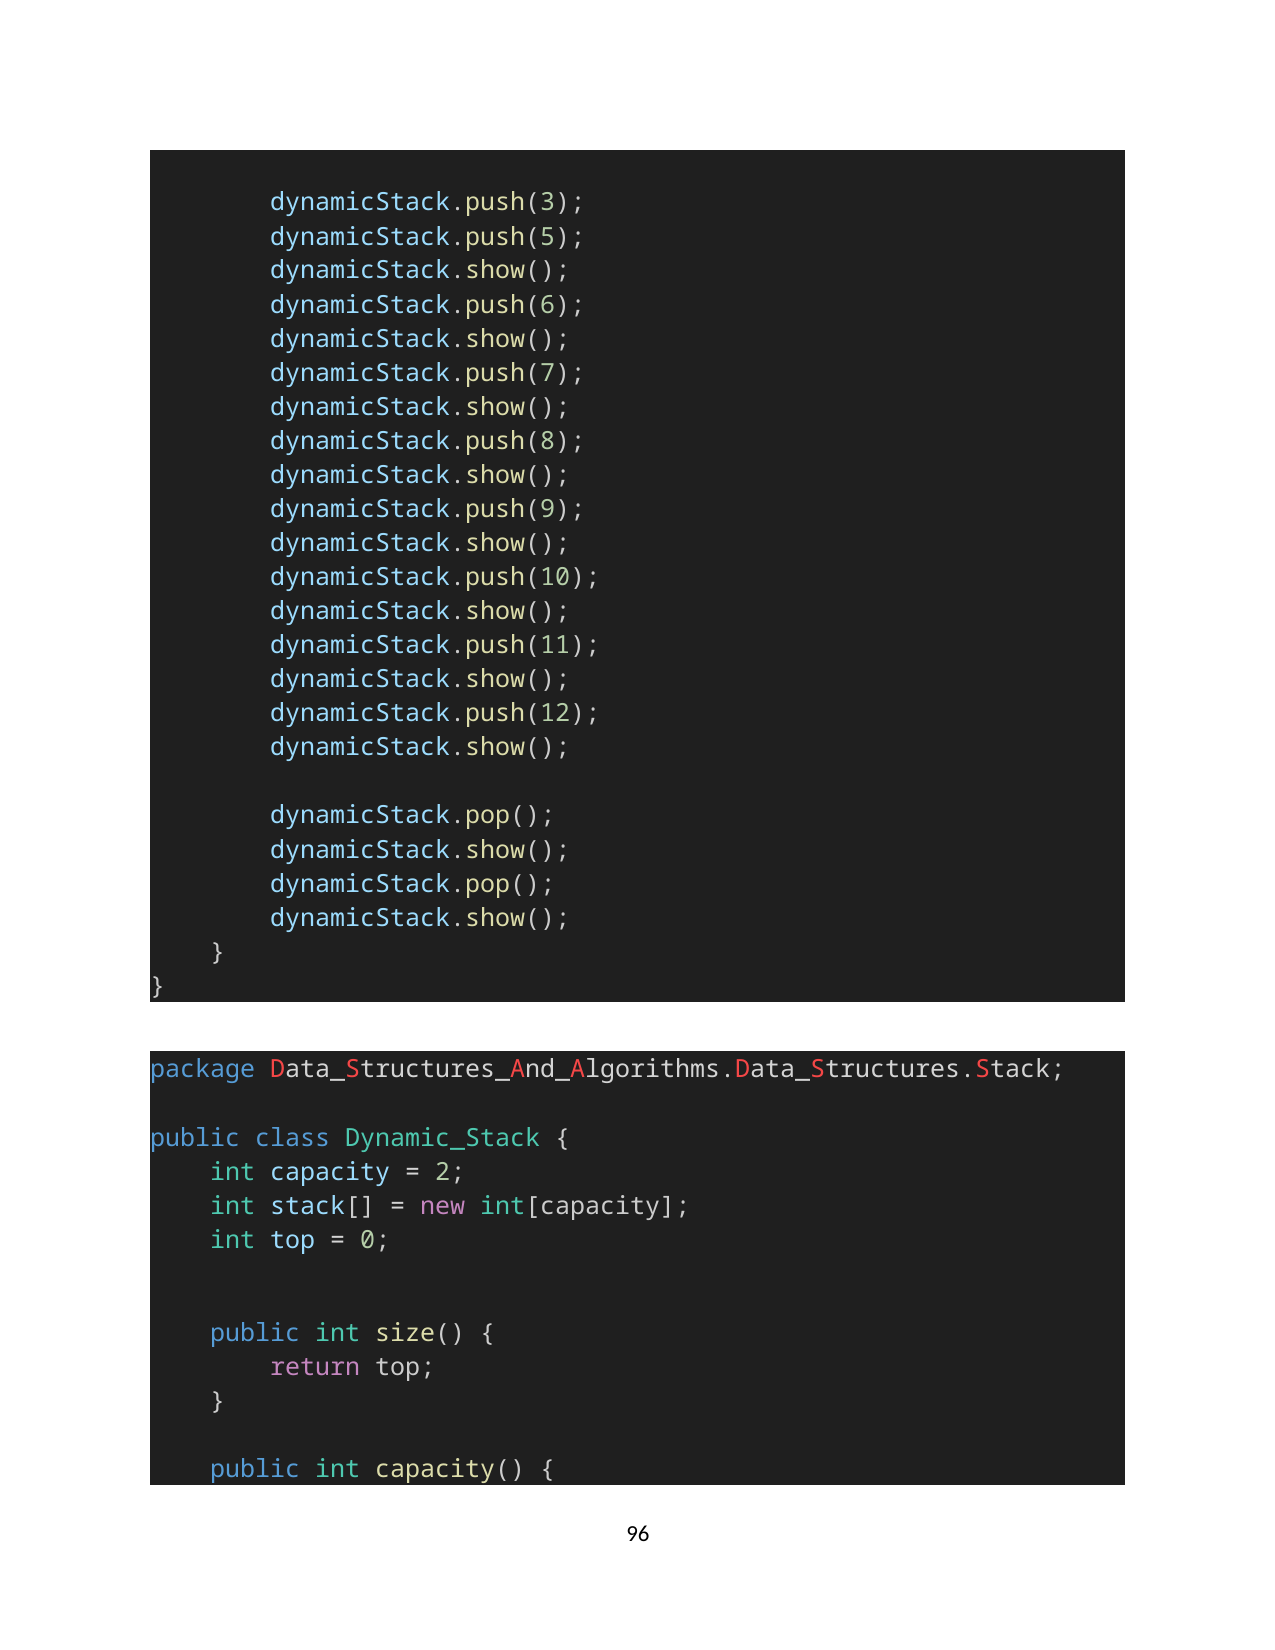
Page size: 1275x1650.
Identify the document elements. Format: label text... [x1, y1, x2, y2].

text int top = 0; [150, 1221, 1125, 1256]
text } [150, 1383, 1125, 1417]
text dynamicStack.push(7); [150, 354, 1125, 388]
text public int size() { [150, 1314, 1125, 1349]
text public int capacity() { [150, 1451, 1125, 1485]
text int capacity = 2; [150, 1153, 1125, 1187]
text dynamicStack.push(5); [150, 218, 1125, 252]
text dynamicStack.pop(); [150, 797, 1125, 831]
text dynamicStack.push(11); [150, 627, 1125, 661]
text dynamicStack.show(); [150, 525, 1125, 559]
text dynamicStack.show(); [150, 457, 1125, 491]
text dynamicStack.show(); [150, 252, 1125, 286]
text dynamicStack.push(10); [150, 559, 1125, 593]
text public class Dynamic_Stack { [150, 1119, 1125, 1153]
text int stack[] = new int[capacity]; [150, 1187, 1125, 1221]
text dynamicStack.show(); [150, 661, 1125, 695]
text dynamicStack.show(); [150, 899, 1125, 933]
text package Data_Structures_And_Algorithms.Data_Structures.Stack; [150, 1051, 1125, 1085]
text dynamicStack.push(12); [150, 695, 1125, 729]
text dynamicStack.push(8); [150, 422, 1125, 457]
text dynamicStack.show(); [150, 729, 1125, 763]
text dynamicStack.push(9); [150, 491, 1125, 525]
text return top; [150, 1349, 1125, 1383]
text dynamicStack.push(3); [150, 184, 1125, 218]
text } [150, 933, 1125, 967]
text dynamicStack.show(); [150, 593, 1125, 627]
text dynamicStack.show(); [150, 388, 1125, 422]
text dynamicStack.show(); [150, 831, 1125, 865]
text dynamicStack.show(); [150, 320, 1125, 354]
text dynamicStack.push(6); [150, 286, 1125, 320]
text } [150, 967, 1125, 1002]
text dynamicStack.pop(); [150, 865, 1125, 899]
